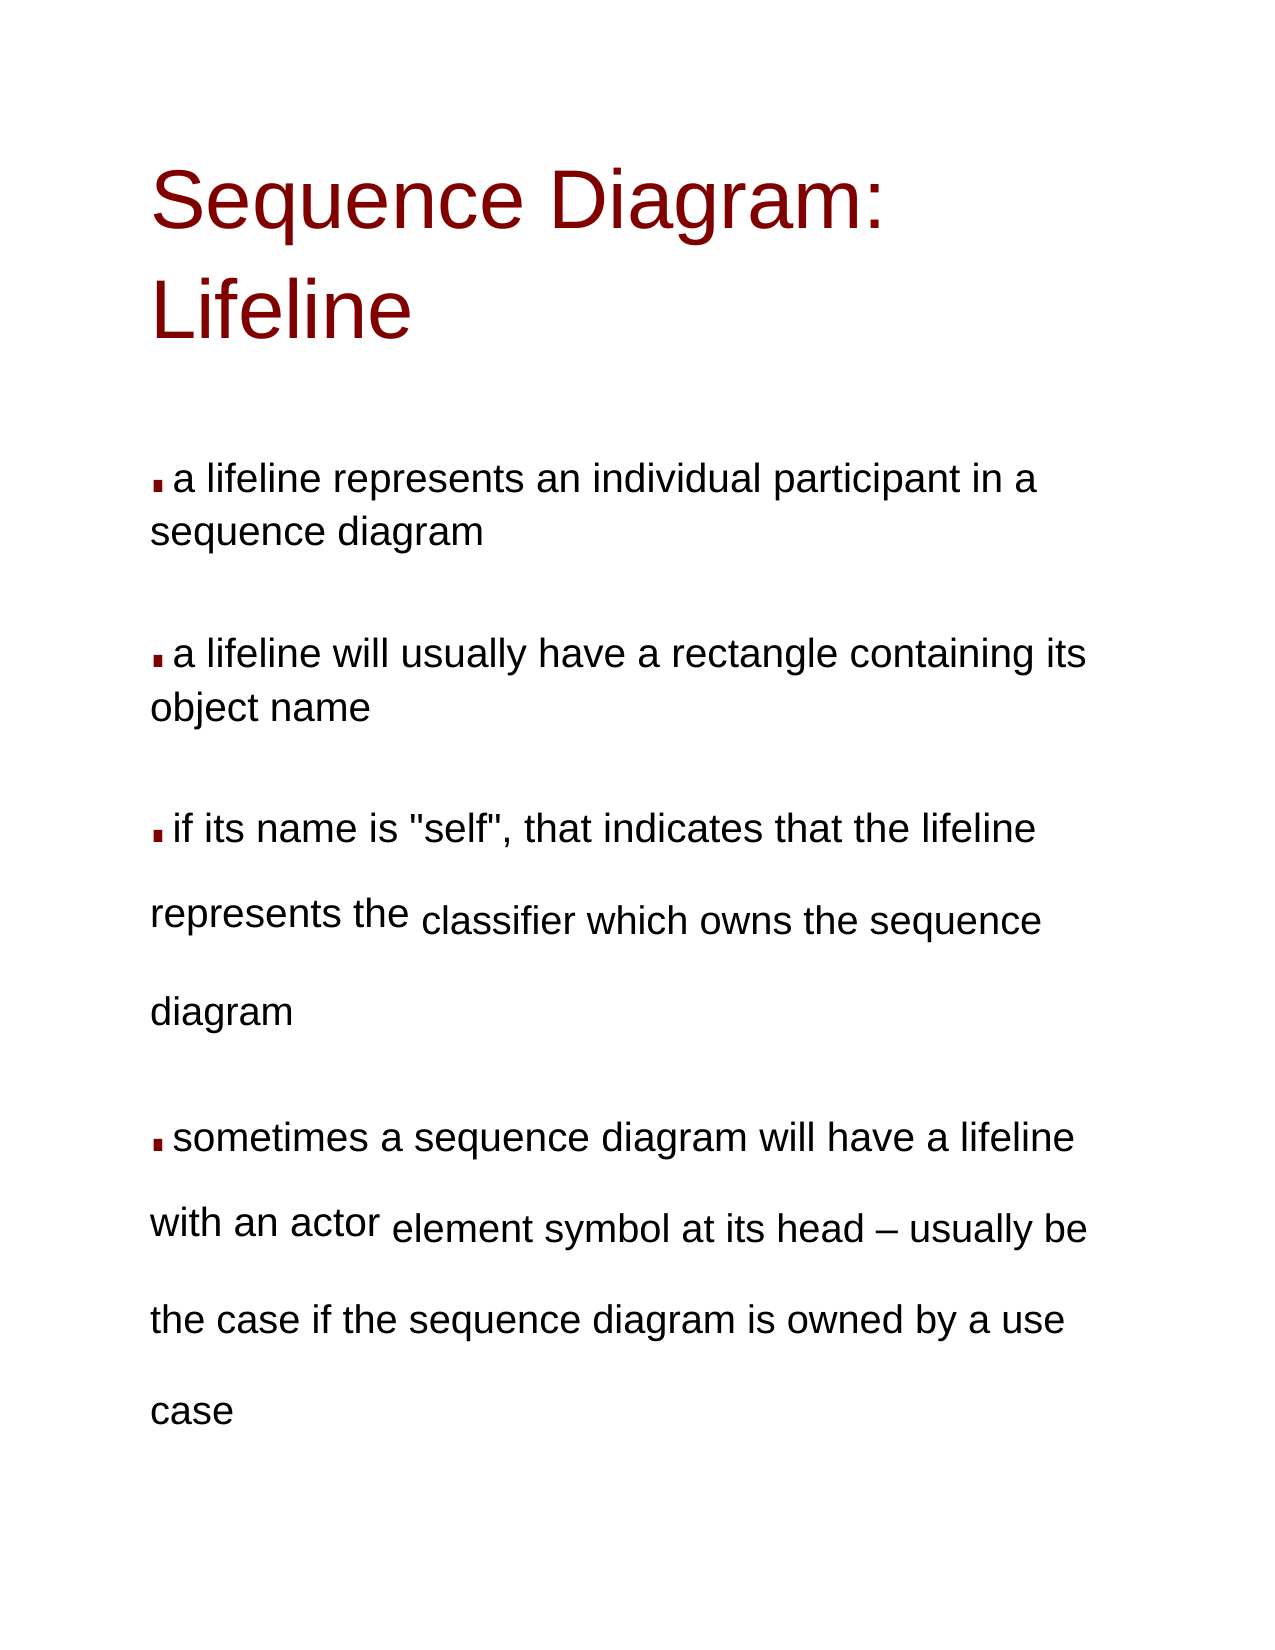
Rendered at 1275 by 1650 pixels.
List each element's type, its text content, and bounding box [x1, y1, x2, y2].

text ∎ sometimes a sequence diagram will have a lifeline with an actor element symbol at its head – usually be the case if the sequence diagram is owned by a use case [150, 1113, 1125, 1433]
text Sequence Diagram: Lifeline [150, 150, 1125, 356]
text ∎ if its name is "self", that indicates that the lifeline represents the classifier which owns the sequence diagram [150, 805, 1125, 1033]
text ∎ a lifeline will usually have a rectangle containing its object name [150, 629, 1125, 730]
text ∎ a lifeline represents an individual participant in a sequence diagram [150, 454, 1125, 554]
